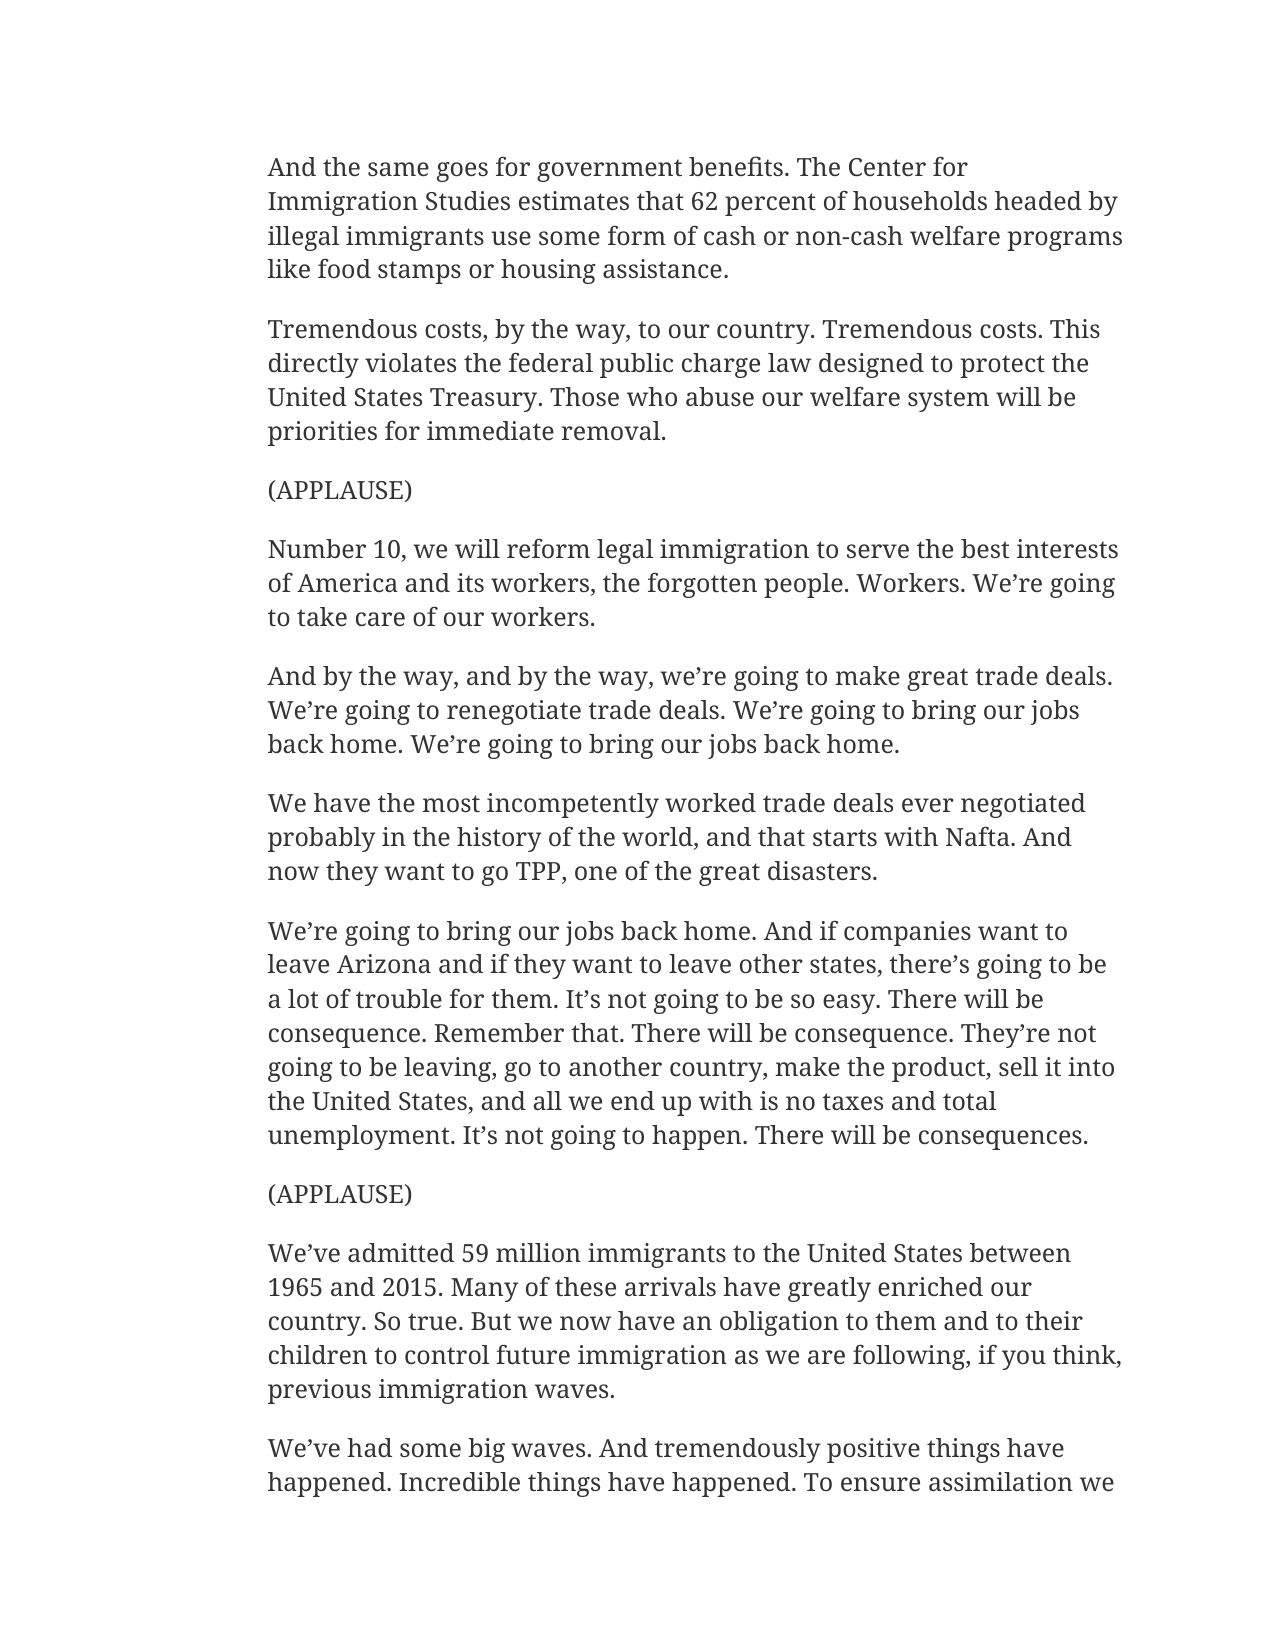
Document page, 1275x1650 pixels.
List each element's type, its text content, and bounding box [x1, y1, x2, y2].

text We’ve admitted 59 million immigrants to the United States between 1965 and 2015. Many of these arrivals have greatly enriched our country. So true. But we now have an obligation to them and to their children to control future immigration as we are following, if you think, previous immigration waves. [267, 1236, 1125, 1406]
text Tremendous costs, by the way, to our country. Tremendous costs. This directly violates the federal public charge law designed to protect the United States Treasury. Those who abuse our welfare system will be priorities for immediate removal. [267, 311, 1125, 447]
text (APPLAUSE) [267, 472, 1125, 507]
text We’re going to bring our jobs back home. And if companies want to leave Arizona and if they want to leave other states, there’s going to be a lot of trouble for them. It’s not going to be so easy. There will be consequence. Remember that. There will be consequence. They’re not going to be leaving, go to another country, make the product, sell it into the United States, and all we end up with is no taxes and total unemployment. It’s not going to happen. There will be consequences. [267, 913, 1125, 1152]
text And the same goes for government benefits. The Center for Immigration Studies estimates that 62 percent of households headed by illegal immigrants use some form of cash or non-cash welfare programs like food stamps or housing assistance. [267, 150, 1125, 286]
text Number 10, we will reform legal immigration to serve the best interests of America and its workers, the forgotten people. Workers. We’re going to take care of our workers. [267, 532, 1125, 634]
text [267, 1431, 1125, 1499]
text And by the way, and by the way, we’re going to make great trade deals. We’re going to renegotiate trade deals. We’re going to bring our jobs back home. We’re going to bring our jobs back home. [267, 659, 1125, 761]
text We have the most incompetently worked trade deals ever negotiated probably in the history of the world, and that starts with Nafta. And now they want to go TPP, one of the great disasters. [267, 786, 1125, 888]
text (APPLAUSE) [267, 1177, 1125, 1211]
